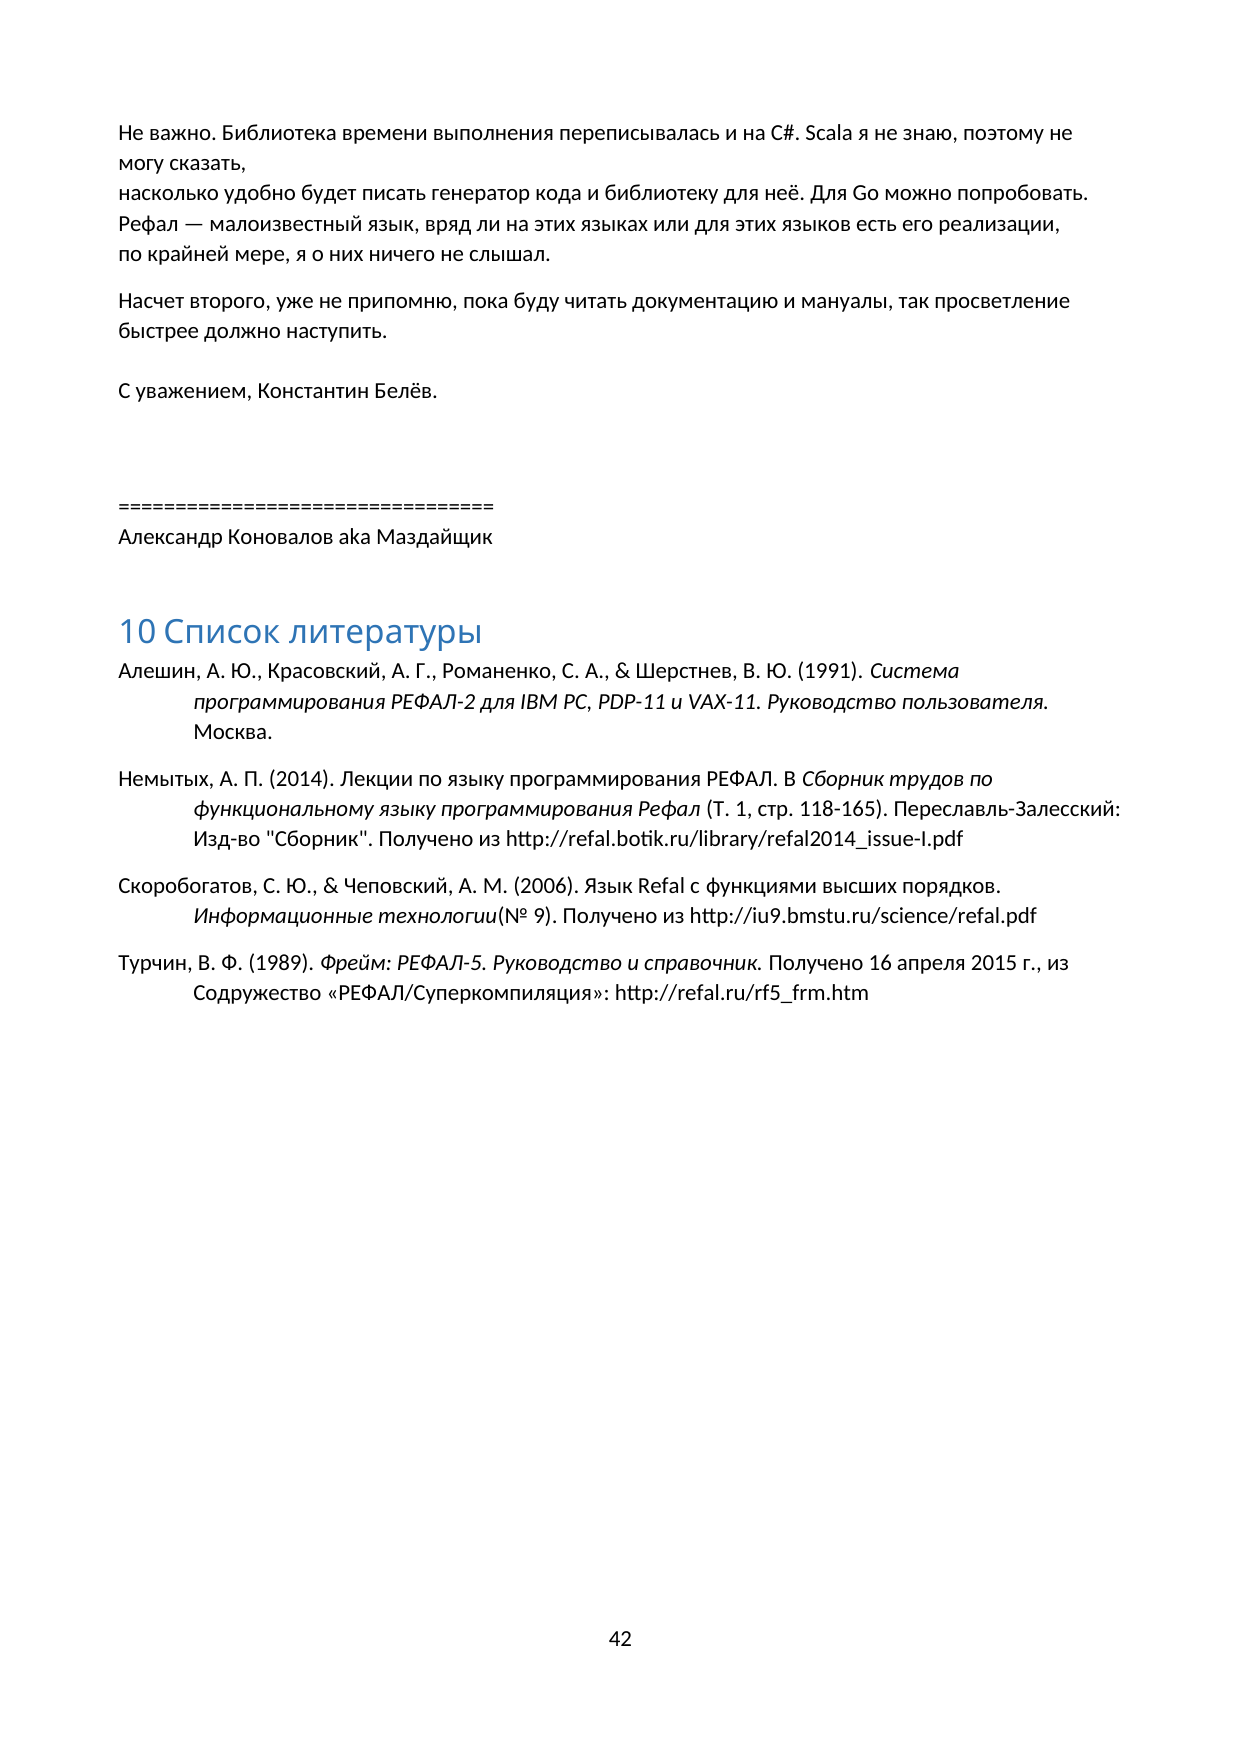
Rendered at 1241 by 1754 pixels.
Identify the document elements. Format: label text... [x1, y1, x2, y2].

text ================================= Александр Коновалов aka Маздайщик [118, 432, 1122, 550]
text Насчет второго, уже не припомню, пока буду читать документацию и мануалы, так просветление быстрее должно наступить. С уважением, Константин Белёв. [118, 286, 1122, 404]
text Не важно. Библиотека времени выполнения переписывалась и на C#. Scala я не знаю, поэтому не могу сказать, насколько удобно будет писать генератор кода и библиотеку для неё. Для Go можно попробовать. Рефал — малоизвестный язык, вряд ли на этих языках или для этих языков есть его реализации, по крайней мере, я о них ничего не слышал. [118, 118, 1122, 267]
